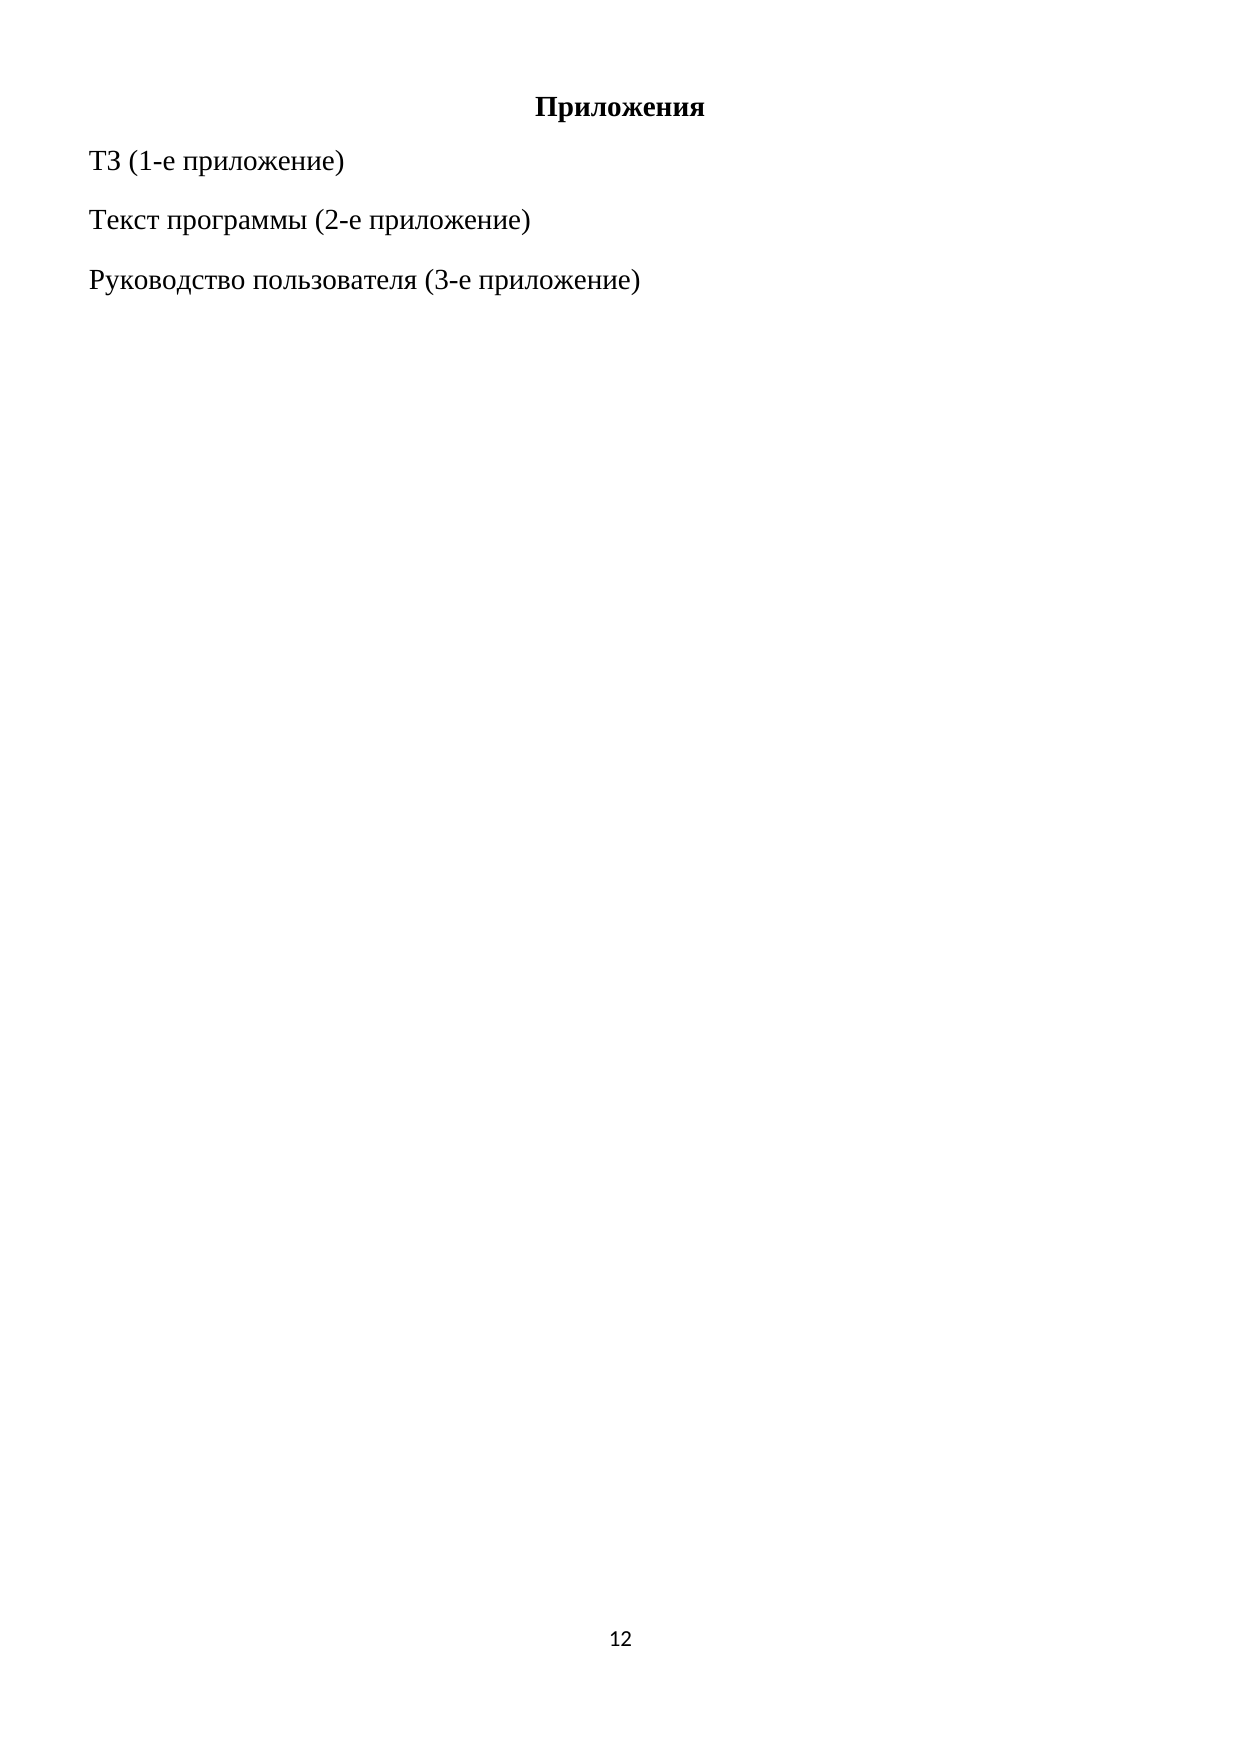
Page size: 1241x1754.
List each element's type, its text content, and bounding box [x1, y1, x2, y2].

text ТЗ (1-е приложение) [89, 143, 1152, 177]
text Руководство пользователя (3-е приложение) [89, 262, 1152, 295]
text Текст программы (2-е приложение) [89, 202, 1152, 236]
text Приложения [89, 89, 1152, 122]
